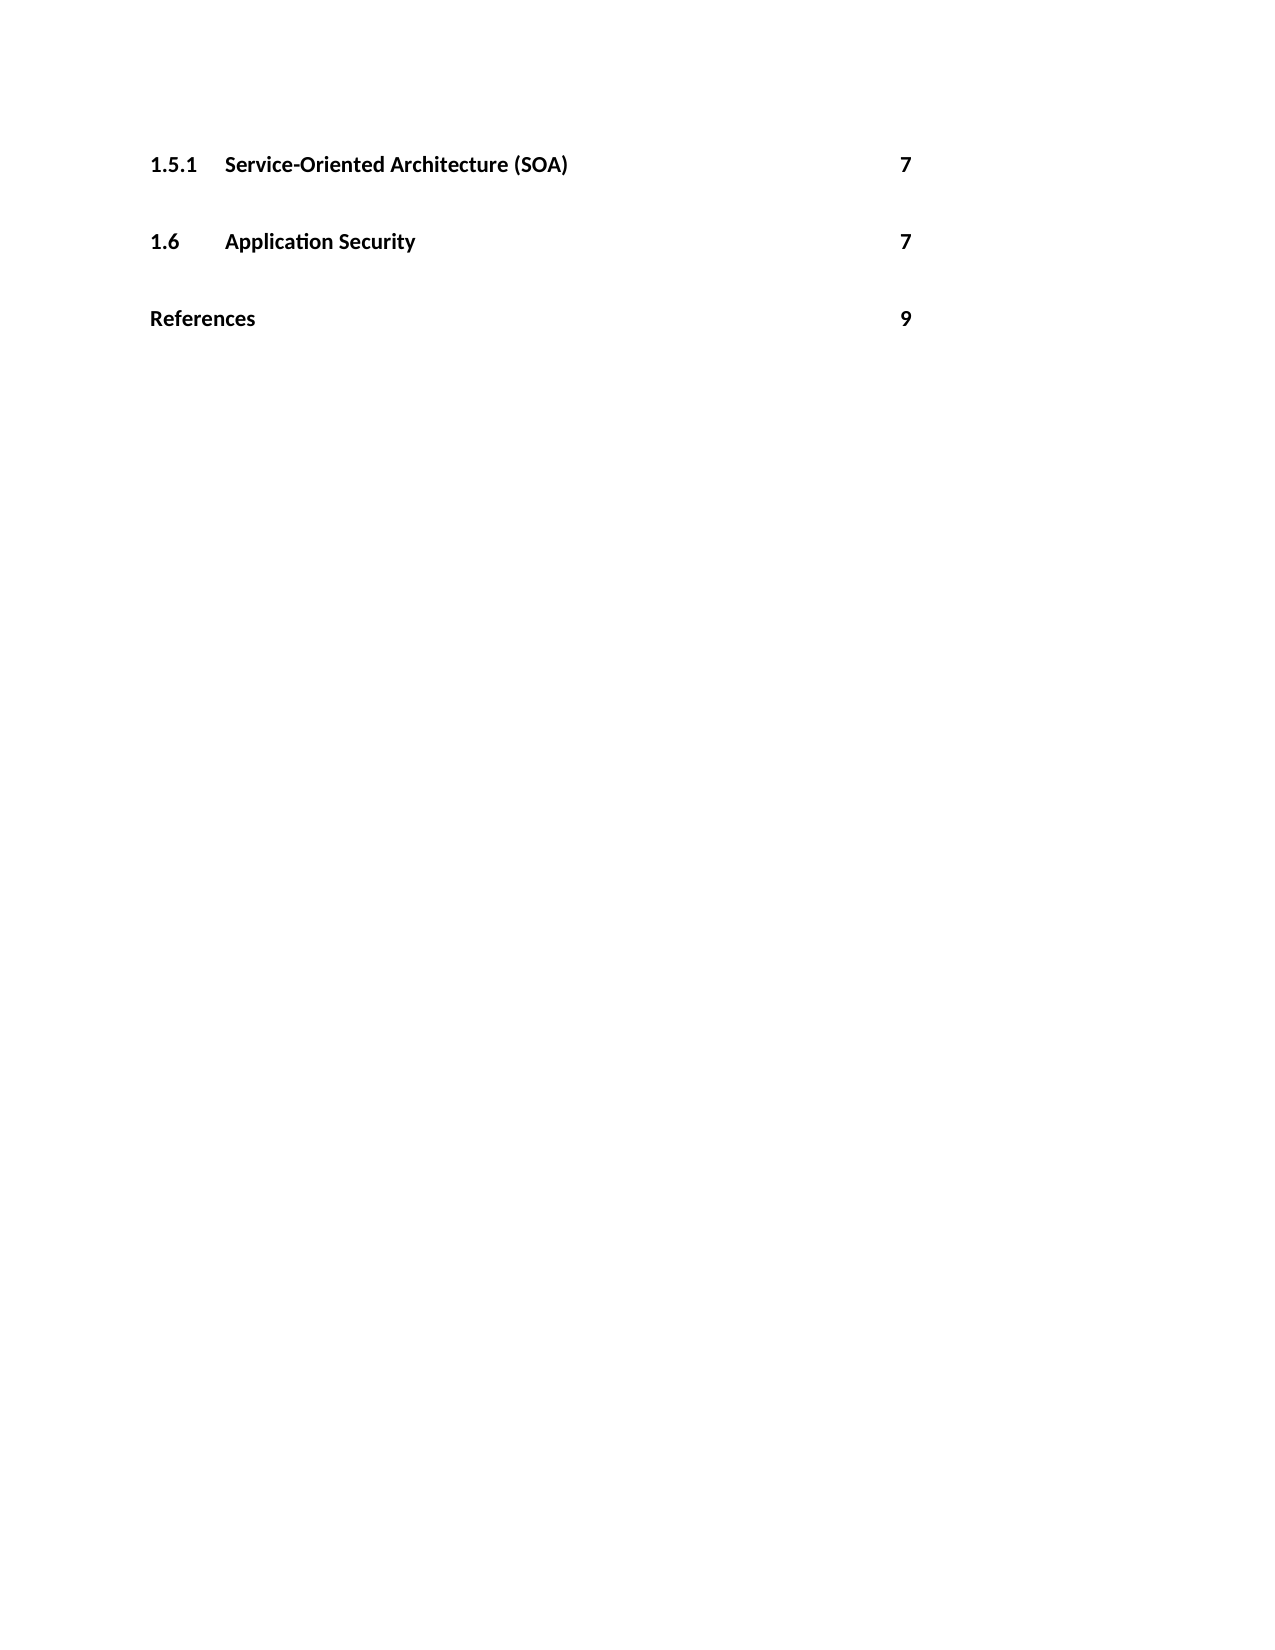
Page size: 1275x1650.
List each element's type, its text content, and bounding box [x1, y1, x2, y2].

text 1.6 Application Security 7 [150, 227, 1125, 255]
text 1.5.1 Service-Oriented Architecture (SOA) 7 [150, 150, 1125, 178]
text References 9 [150, 304, 1125, 332]
